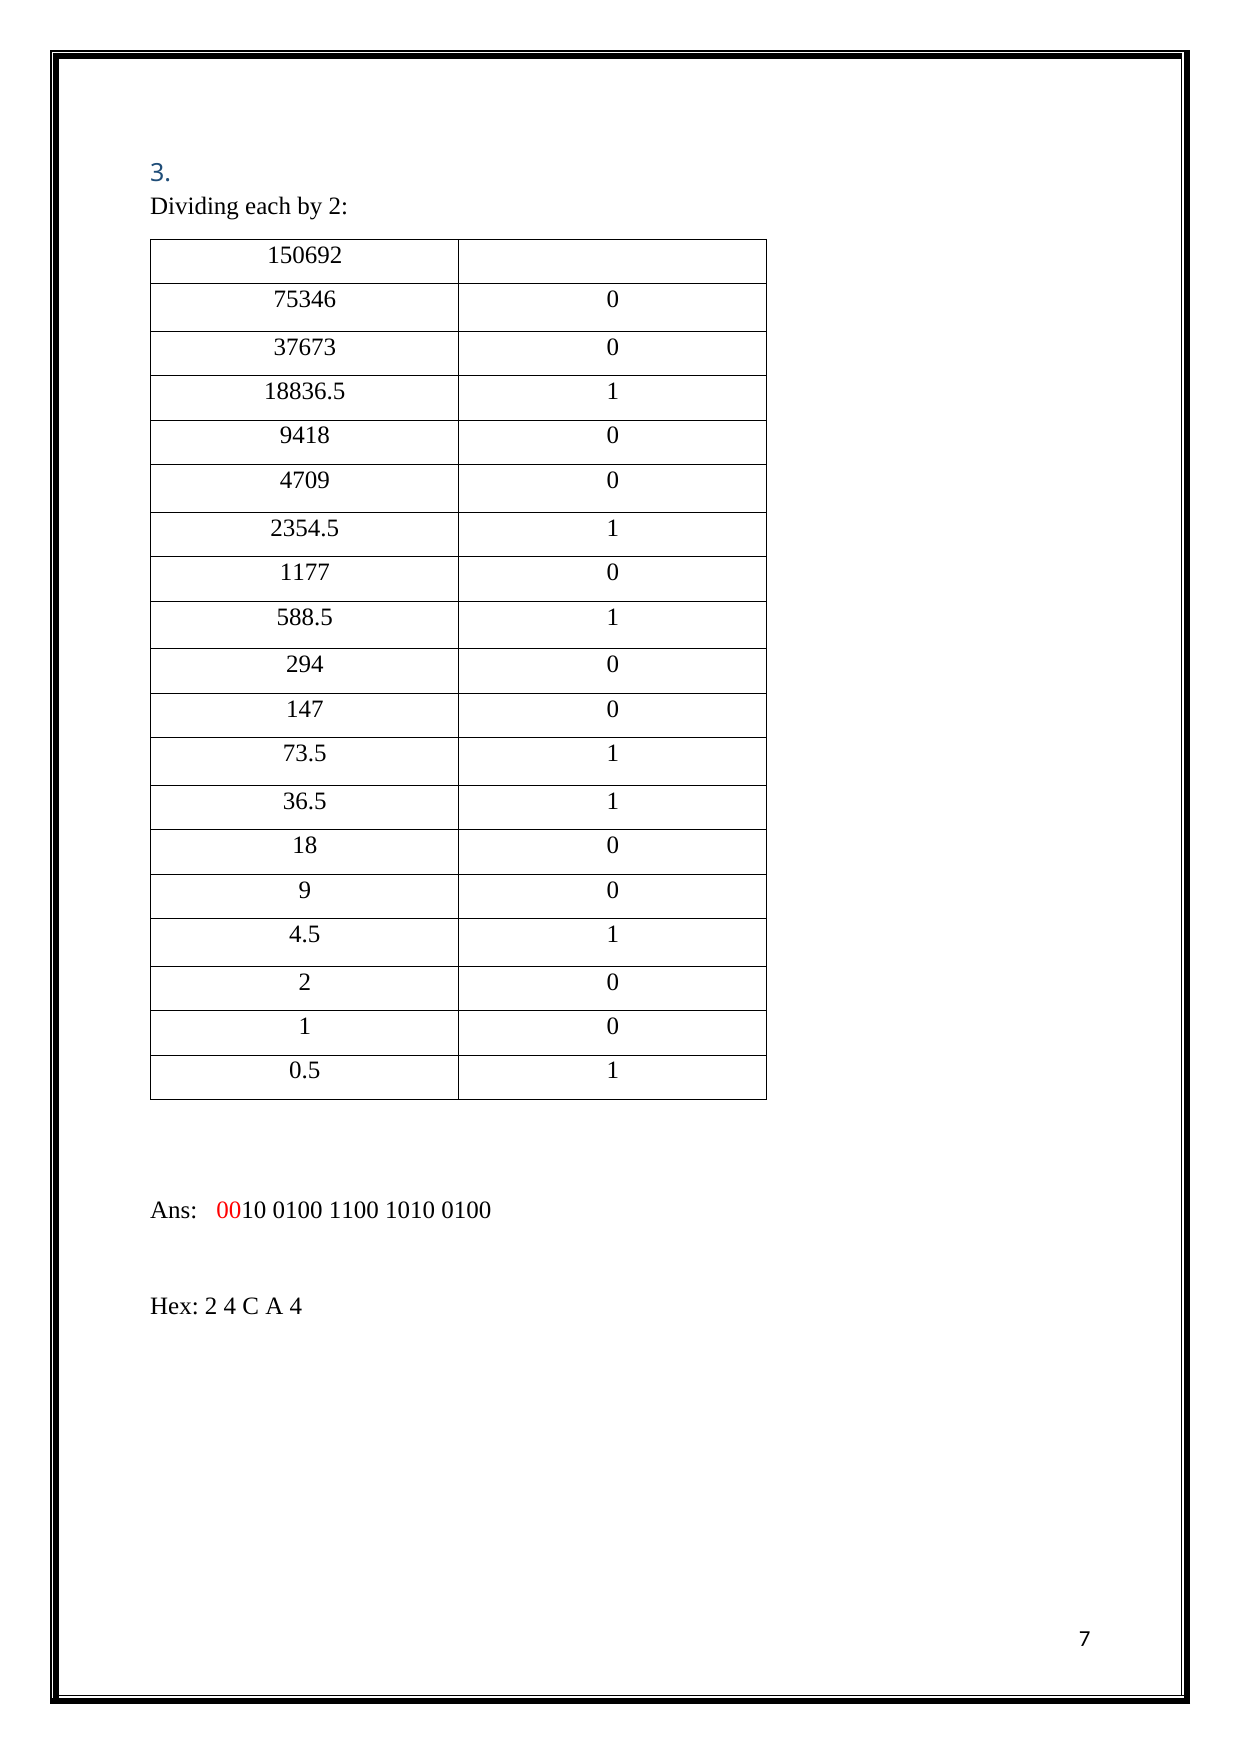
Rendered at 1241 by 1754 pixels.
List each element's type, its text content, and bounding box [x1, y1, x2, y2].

table_cell 588.5 [151, 602, 458, 648]
table_cell 0 [459, 694, 766, 737]
table_cell 4.5 [151, 919, 458, 966]
table_cell 147 [151, 694, 458, 737]
table_header 150692 [151, 240, 458, 283]
text Hex: 2 4 C A 4 [150, 1291, 1090, 1319]
text Dividing each by 2: [150, 191, 1090, 220]
table_cell 0 [459, 284, 766, 331]
table_cell 18836.5 [151, 376, 458, 419]
table_cell 37673 [151, 332, 458, 375]
table_cell 1 [459, 602, 766, 648]
table_cell 1 [459, 1056, 766, 1099]
table_cell 75346 [151, 284, 458, 331]
table_cell 4709 [151, 465, 458, 512]
table_cell 1 [459, 513, 766, 556]
table_cell 1177 [151, 557, 458, 601]
table_cell 1 [151, 1011, 458, 1054]
table_cell 1 [459, 738, 766, 785]
table_cell 73.5 [151, 738, 458, 785]
table_header [459, 240, 766, 283]
table_cell 294 [151, 649, 458, 693]
table_cell 0 [459, 830, 766, 874]
table_cell 0.5 [151, 1056, 458, 1099]
table_cell 0 [459, 967, 766, 1010]
table_cell 0 [459, 875, 766, 918]
table_cell 2354.5 [151, 513, 458, 556]
table_cell 18 [151, 830, 458, 874]
table_cell 2 [151, 967, 458, 1010]
table_cell 9 [151, 875, 458, 918]
text Ans: 0010 0100 1100 1010 0100 [150, 1195, 1090, 1224]
text 3. [150, 154, 1090, 188]
table_cell 1 [459, 786, 766, 829]
table_cell 0 [459, 421, 766, 464]
table_cell 0 [459, 557, 766, 601]
table_cell 0 [459, 465, 766, 512]
table_cell 9418 [151, 421, 458, 464]
table_cell 1 [459, 919, 766, 966]
table_cell 36.5 [151, 786, 458, 829]
table_cell 0 [459, 332, 766, 375]
table_cell 1 [459, 376, 766, 419]
table_cell 0 [459, 1011, 766, 1054]
table_cell 0 [459, 649, 766, 693]
